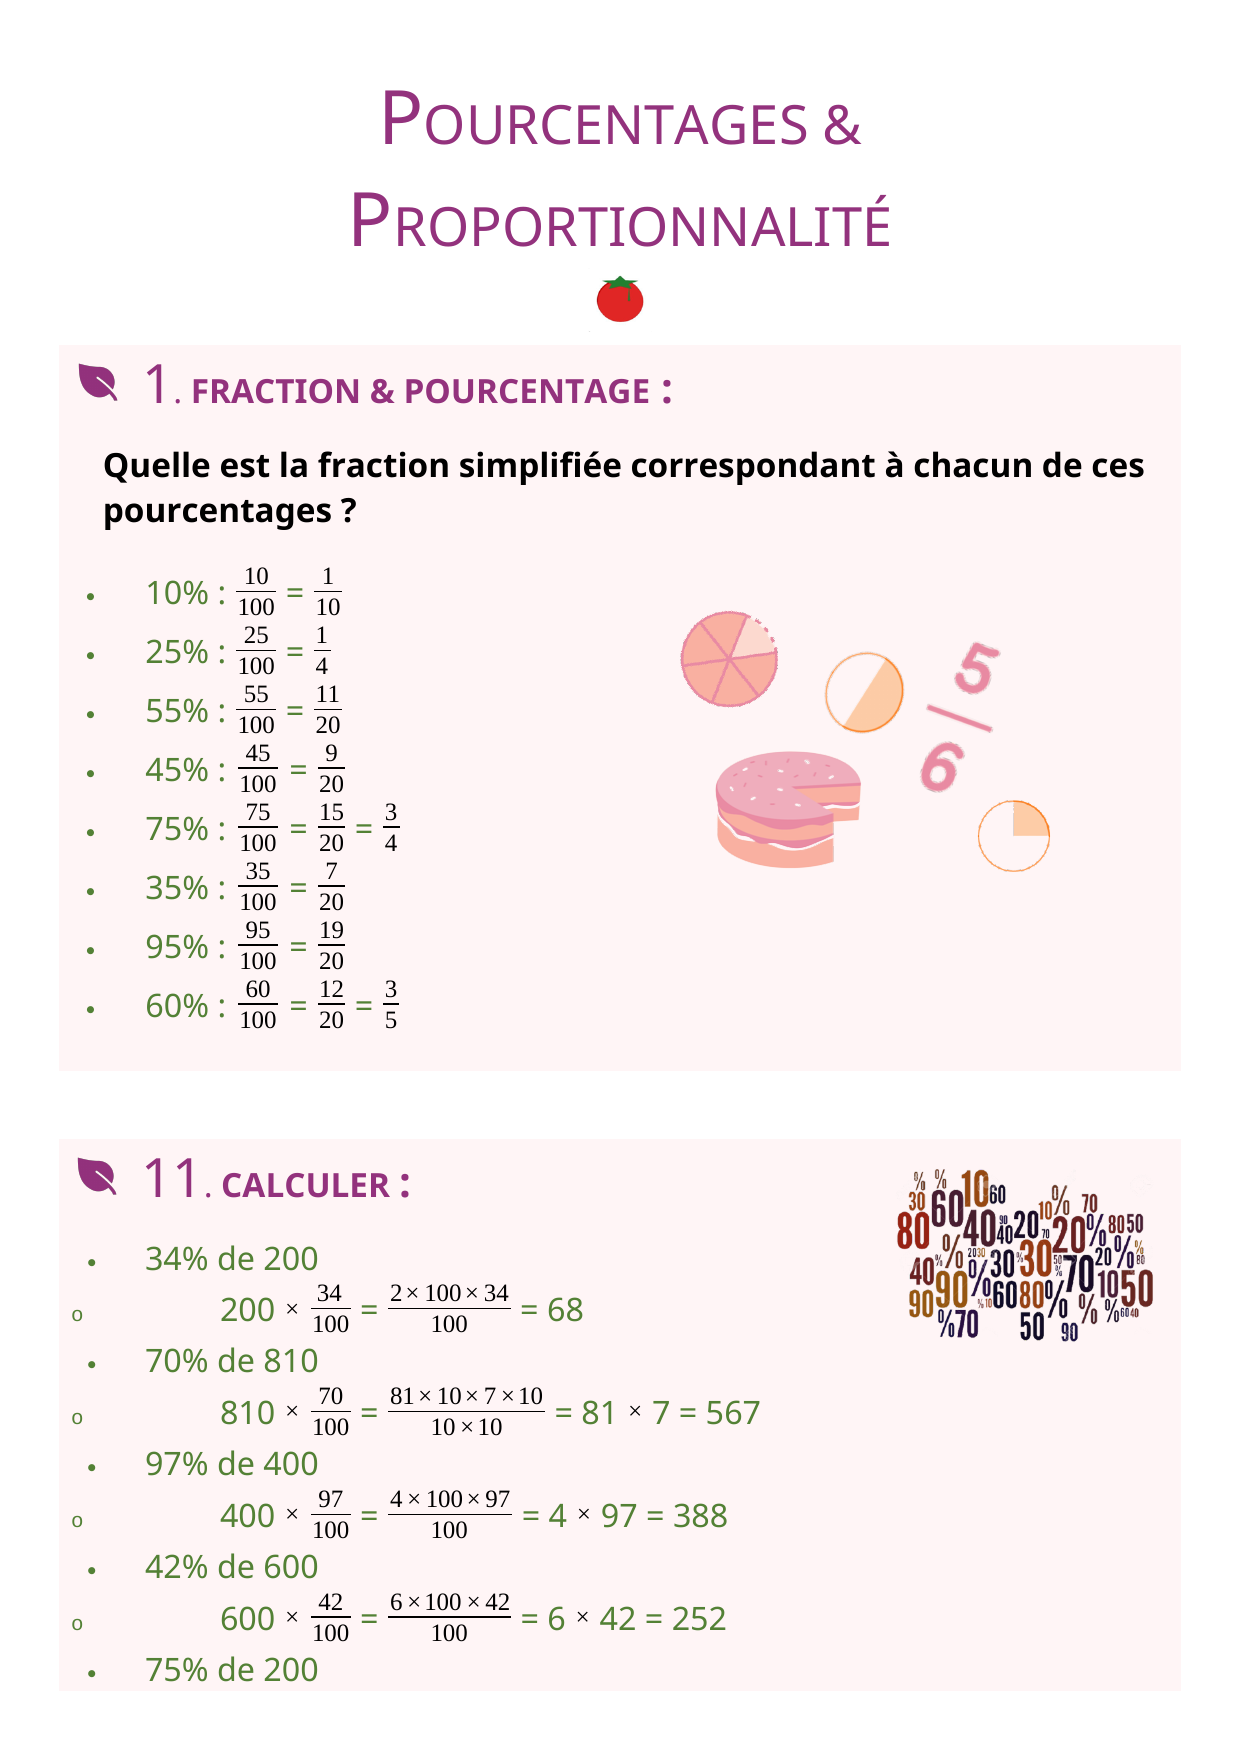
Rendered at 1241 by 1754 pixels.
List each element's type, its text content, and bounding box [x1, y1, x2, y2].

picture [659, 588, 800, 728]
picture [897, 628, 1025, 808]
picture [808, 635, 921, 750]
picture [712, 749, 863, 871]
picture [71, 1150, 123, 1202]
text POURCENTAGES & PROPORTIONNALITÉ [148, 64, 1093, 268]
picture [976, 798, 1052, 874]
picture [72, 356, 124, 408]
table_header 1. FRACTION & POURCENTAGE : Quelle est la fraction simplifiée correspondant à chacun de ces pourcentages ? 10% : = 25% : = 55% : = 45% : = 75% : = = 35% : = 95% : = 60% : = = [59, 345, 1181, 1071]
picture [588, 268, 652, 332]
picture [888, 1163, 1161, 1347]
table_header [59, 1139, 1181, 1691]
